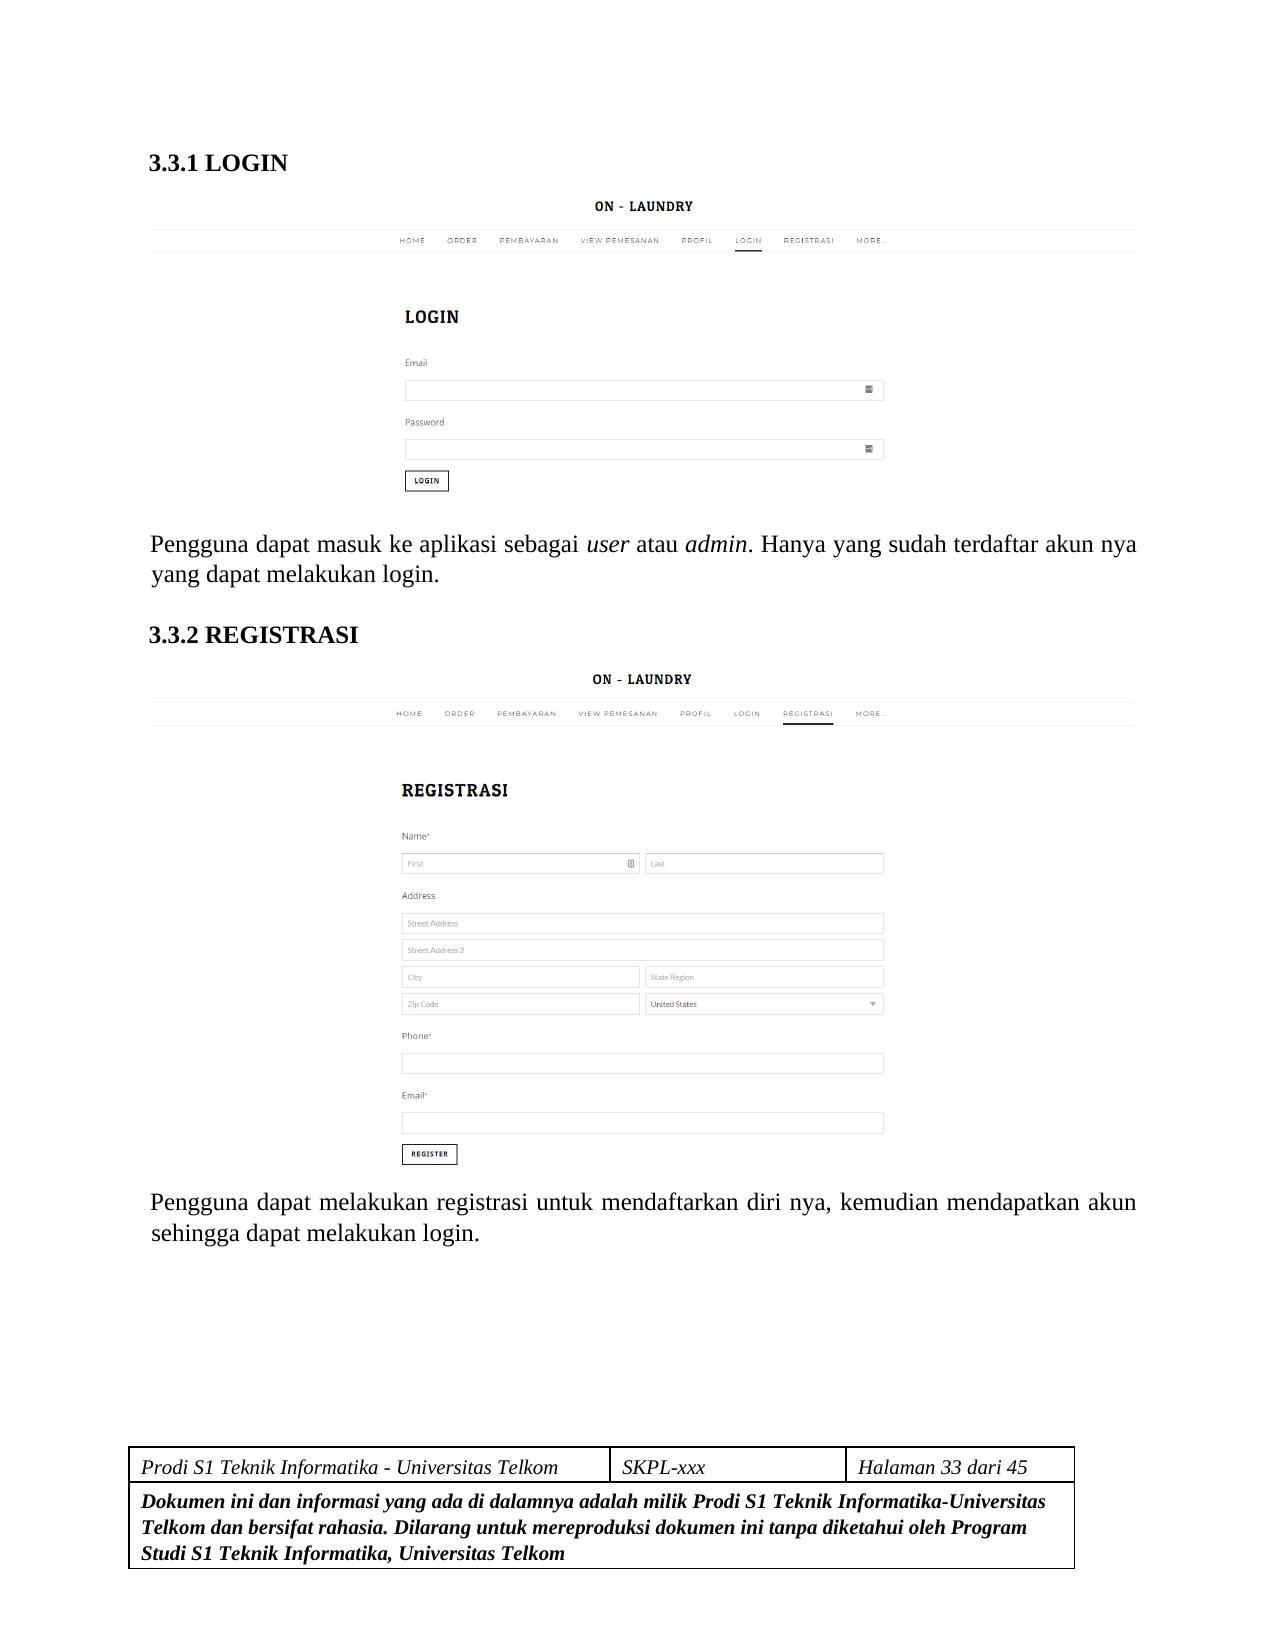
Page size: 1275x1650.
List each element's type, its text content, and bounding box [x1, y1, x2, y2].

text Pengguna dapat masuk ke aplikasi sebagai user atau admin. Hanya yang sudah terdaftar akun nya yang dapat melakukan login. [150, 529, 1137, 588]
subtitle 3.3.2 REGISTRASI [148, 620, 1137, 649]
picture [150, 651, 1135, 1186]
text Pengguna dapat melakukan registrasi untuk mendaftarkan diri nya, kemudian mendapatkan akun sehingga dapat melakukan login. [150, 1187, 1137, 1246]
picture [150, 178, 1138, 528]
subtitle 3.3.1 LOGIN [148, 148, 1137, 176]
